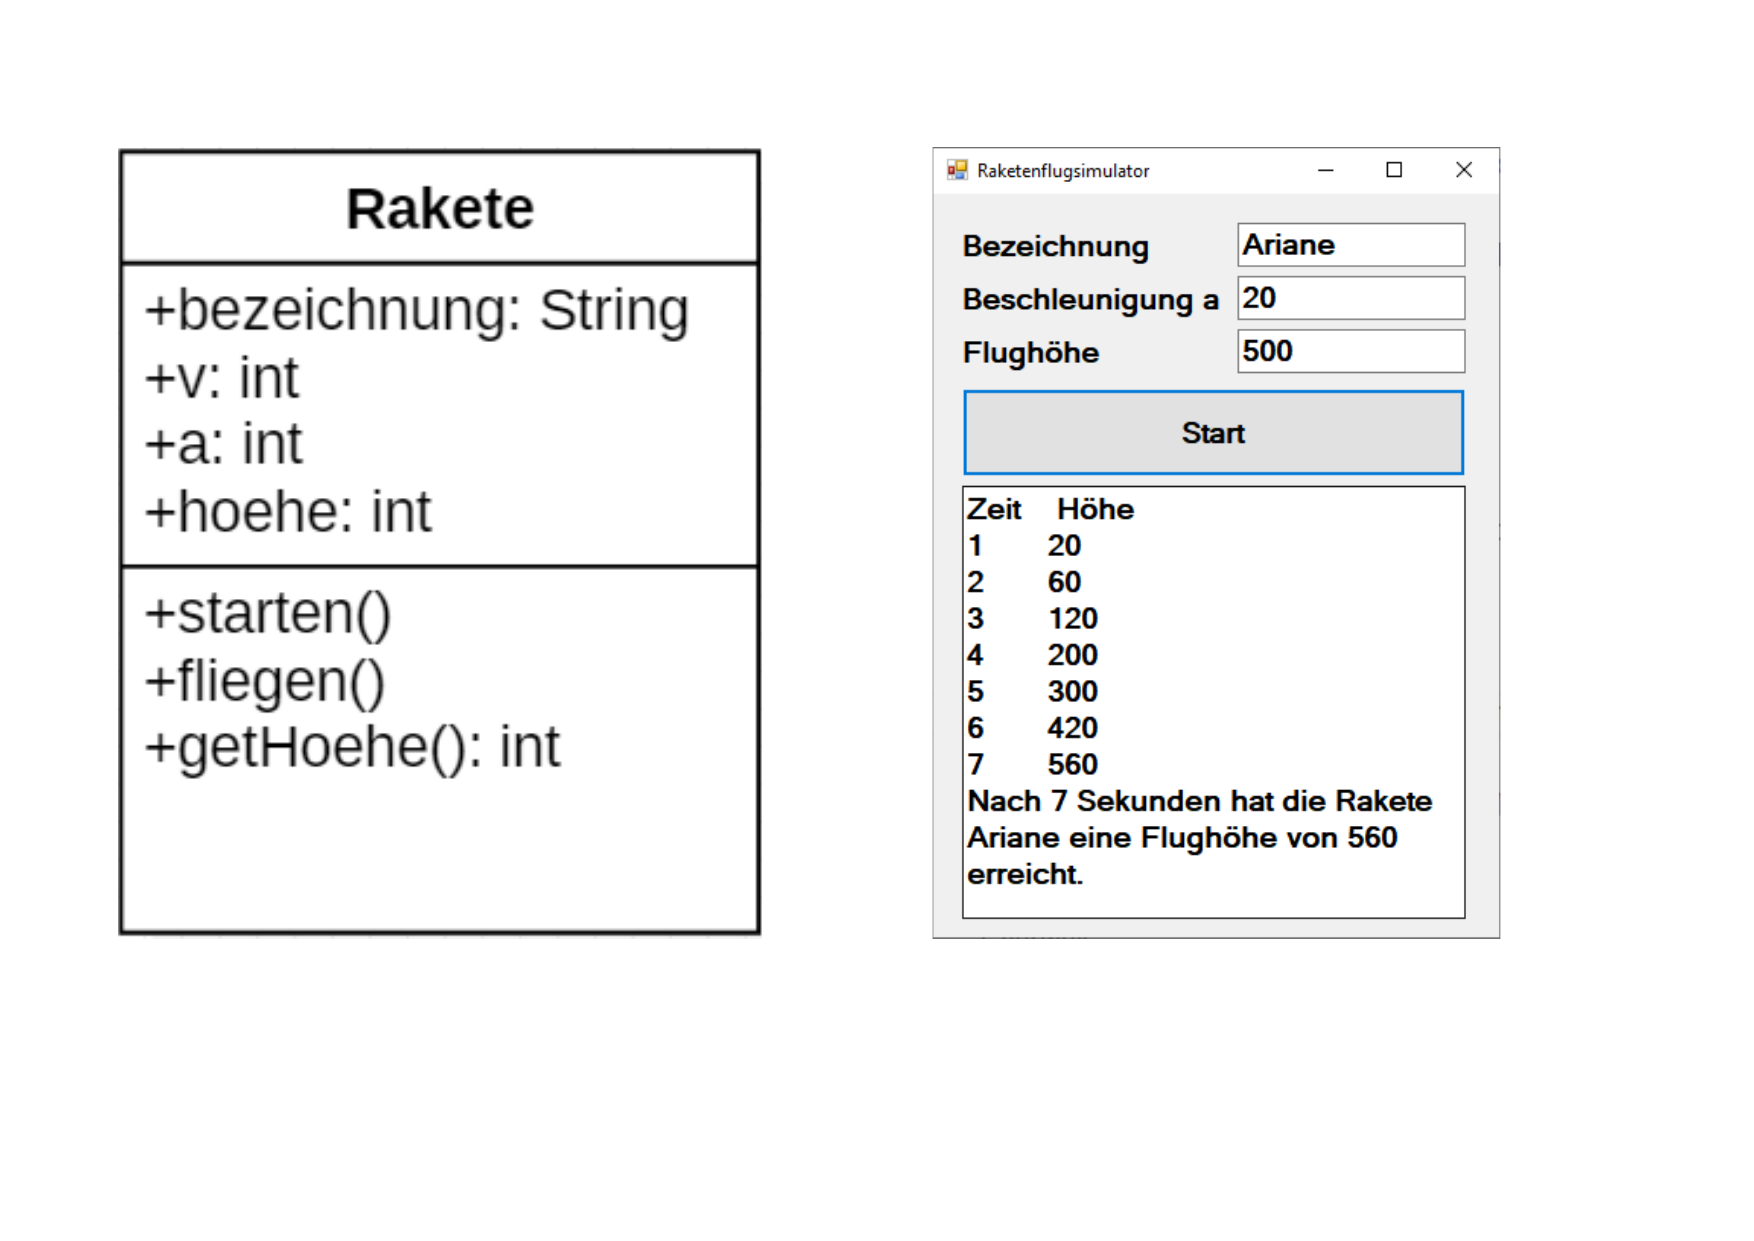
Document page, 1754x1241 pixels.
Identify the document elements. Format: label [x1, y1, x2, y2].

picture [118, 147, 762, 939]
picture [932, 147, 1501, 939]
